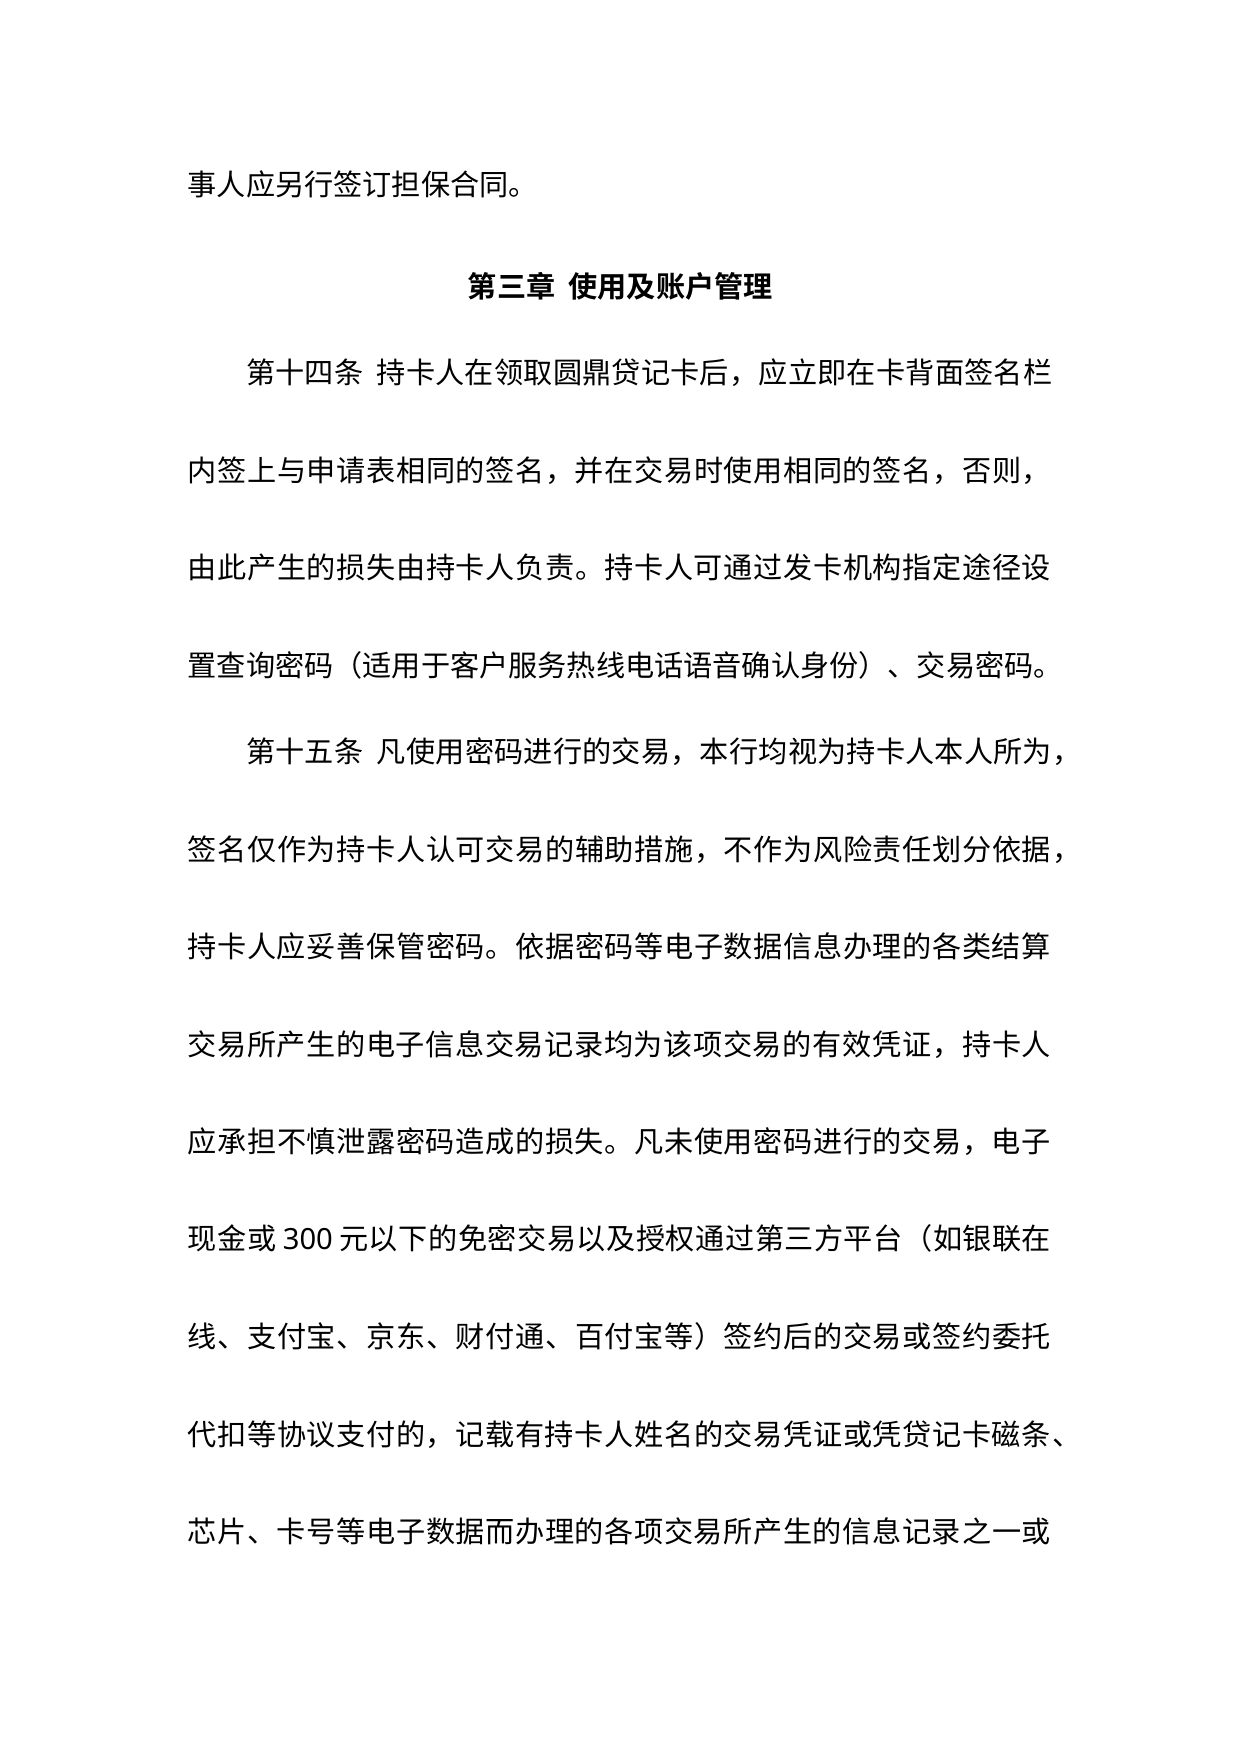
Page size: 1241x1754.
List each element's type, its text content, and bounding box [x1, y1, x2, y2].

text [187, 717, 1053, 1562]
text 第三章 使用及账户管理 [187, 252, 1053, 317]
text 第十四条 持卡人在领取圆鼎贷记卡后，应立即在卡背面签名栏内签上与申请表相同的签名，并在交易时使用相同的签名，否则，由此产生的损失由持卡人负责。持卡人可通过发卡机构指定途径设置查询密码（适用于客户服务热线电话语音确认身份）、交易密码。 [187, 338, 1053, 696]
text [187, 150, 1053, 215]
